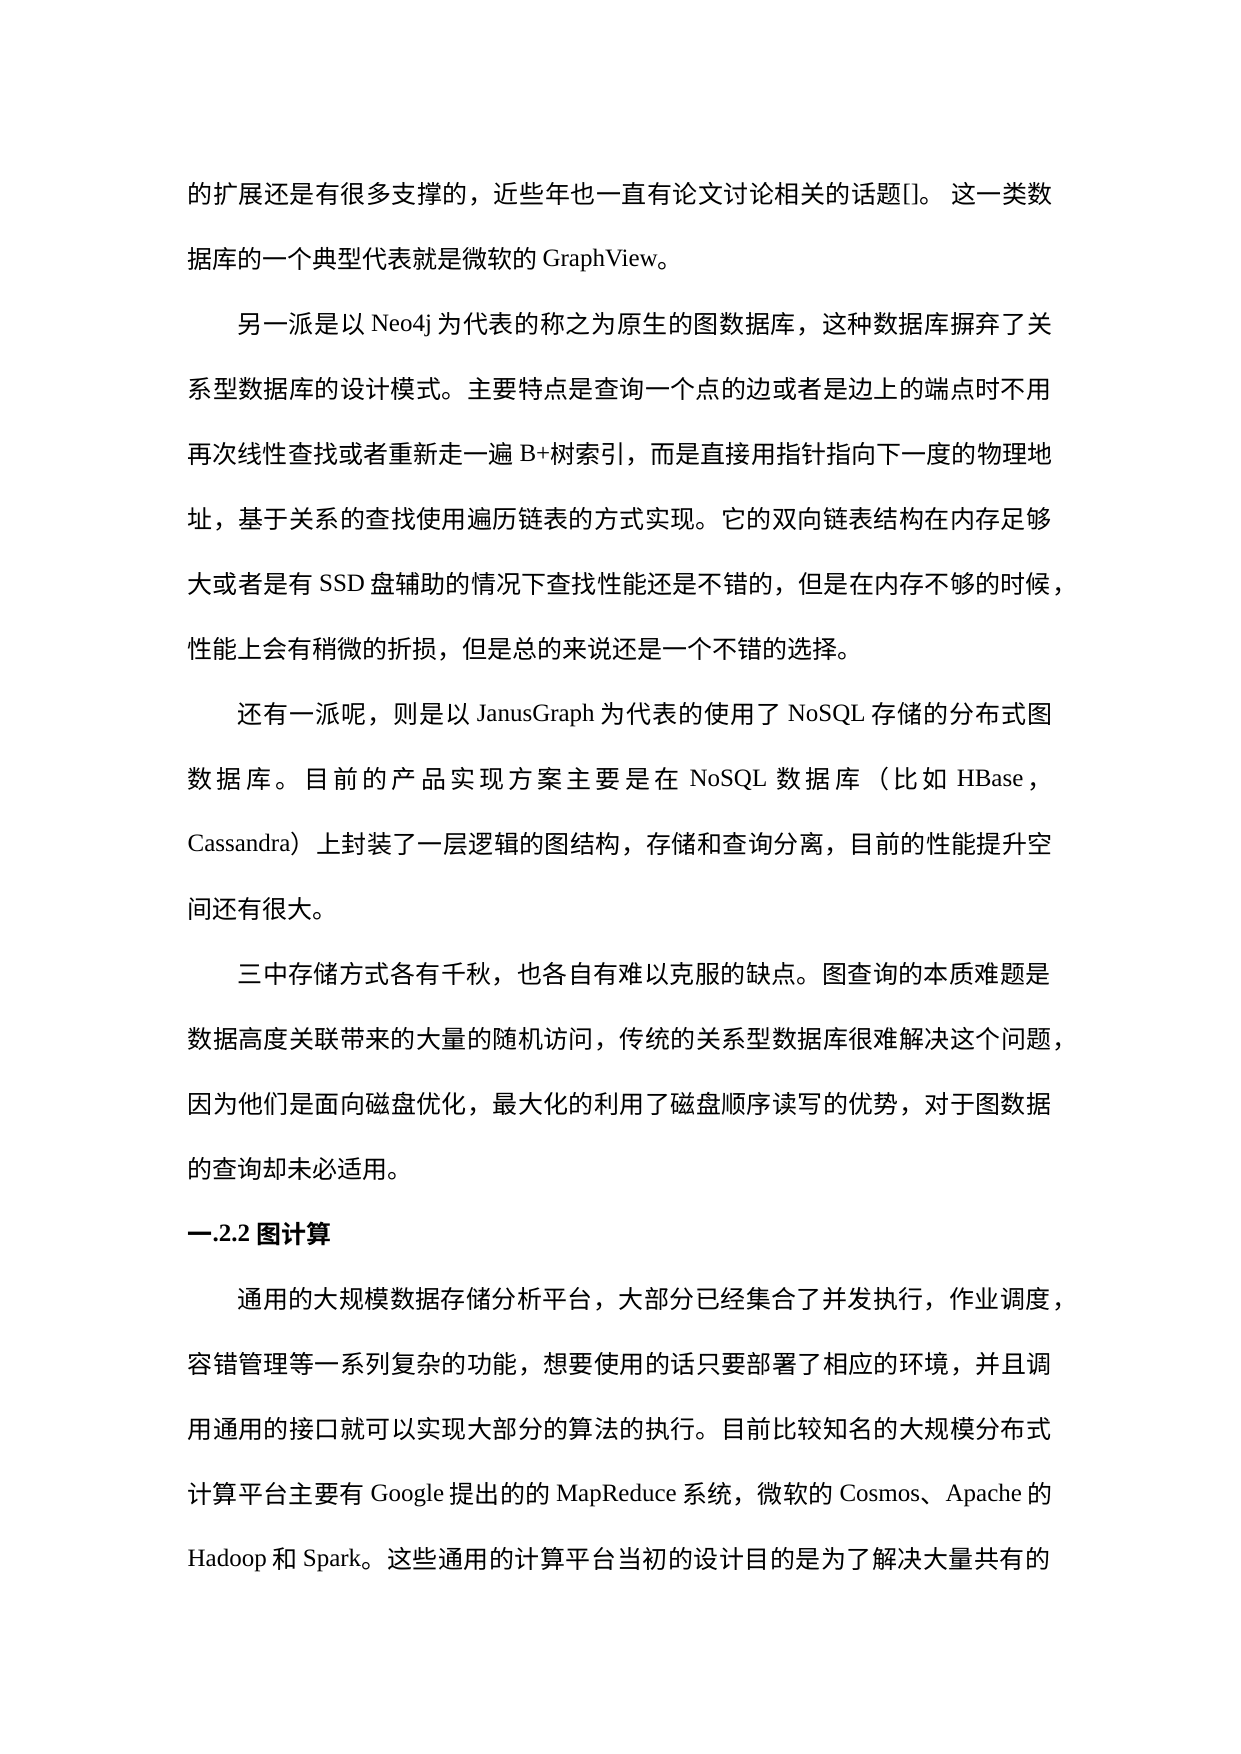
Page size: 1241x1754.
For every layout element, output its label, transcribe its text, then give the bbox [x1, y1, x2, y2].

text 还有一派呢，则是以JanusGraph为代表的使用了NoSQL存储的分布式图数据库。目前的产品实现方案主要是在NoSQL数据库（比如HBase， Cassandra）上封装了一层逻辑的图结构，存储和查询分离，目前的性能提升空间还有很大。 [187, 680, 1053, 940]
text 图计算 [187, 1200, 1053, 1265]
text 另一派是以Neo4j为代表的称之为原生的图数据库，这种数据库摒弃了关系型数据库的设计模式。主要特点是查询一个点的边或者是边上的端点时不用再次线性查找或者重新走一遍B+树索引，而是直接用指针指向下一度的物理地址，基于关系的查找使用遍历链表的方式实现。它的双向链表结构在内存足够大或者是有SSD盘辅助的情况下查找性能还是不错的，但是在内存不够的时候，性能上会有稍微的折损，但是总的来说还是一个不错的选择。 [187, 290, 1053, 680]
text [187, 160, 1053, 290]
text 三中存储方式各有千秋，也各自有难以克服的缺点。图查询的本质难题是数据高度关联带来的大量的随机访问，传统的关系型数据库很难解决这个问题，因为他们是面向磁盘优化，最大化的利用了磁盘顺序读写的优势，对于图数据的查询却未必适用。 [187, 940, 1053, 1200]
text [187, 1265, 1053, 1590]
